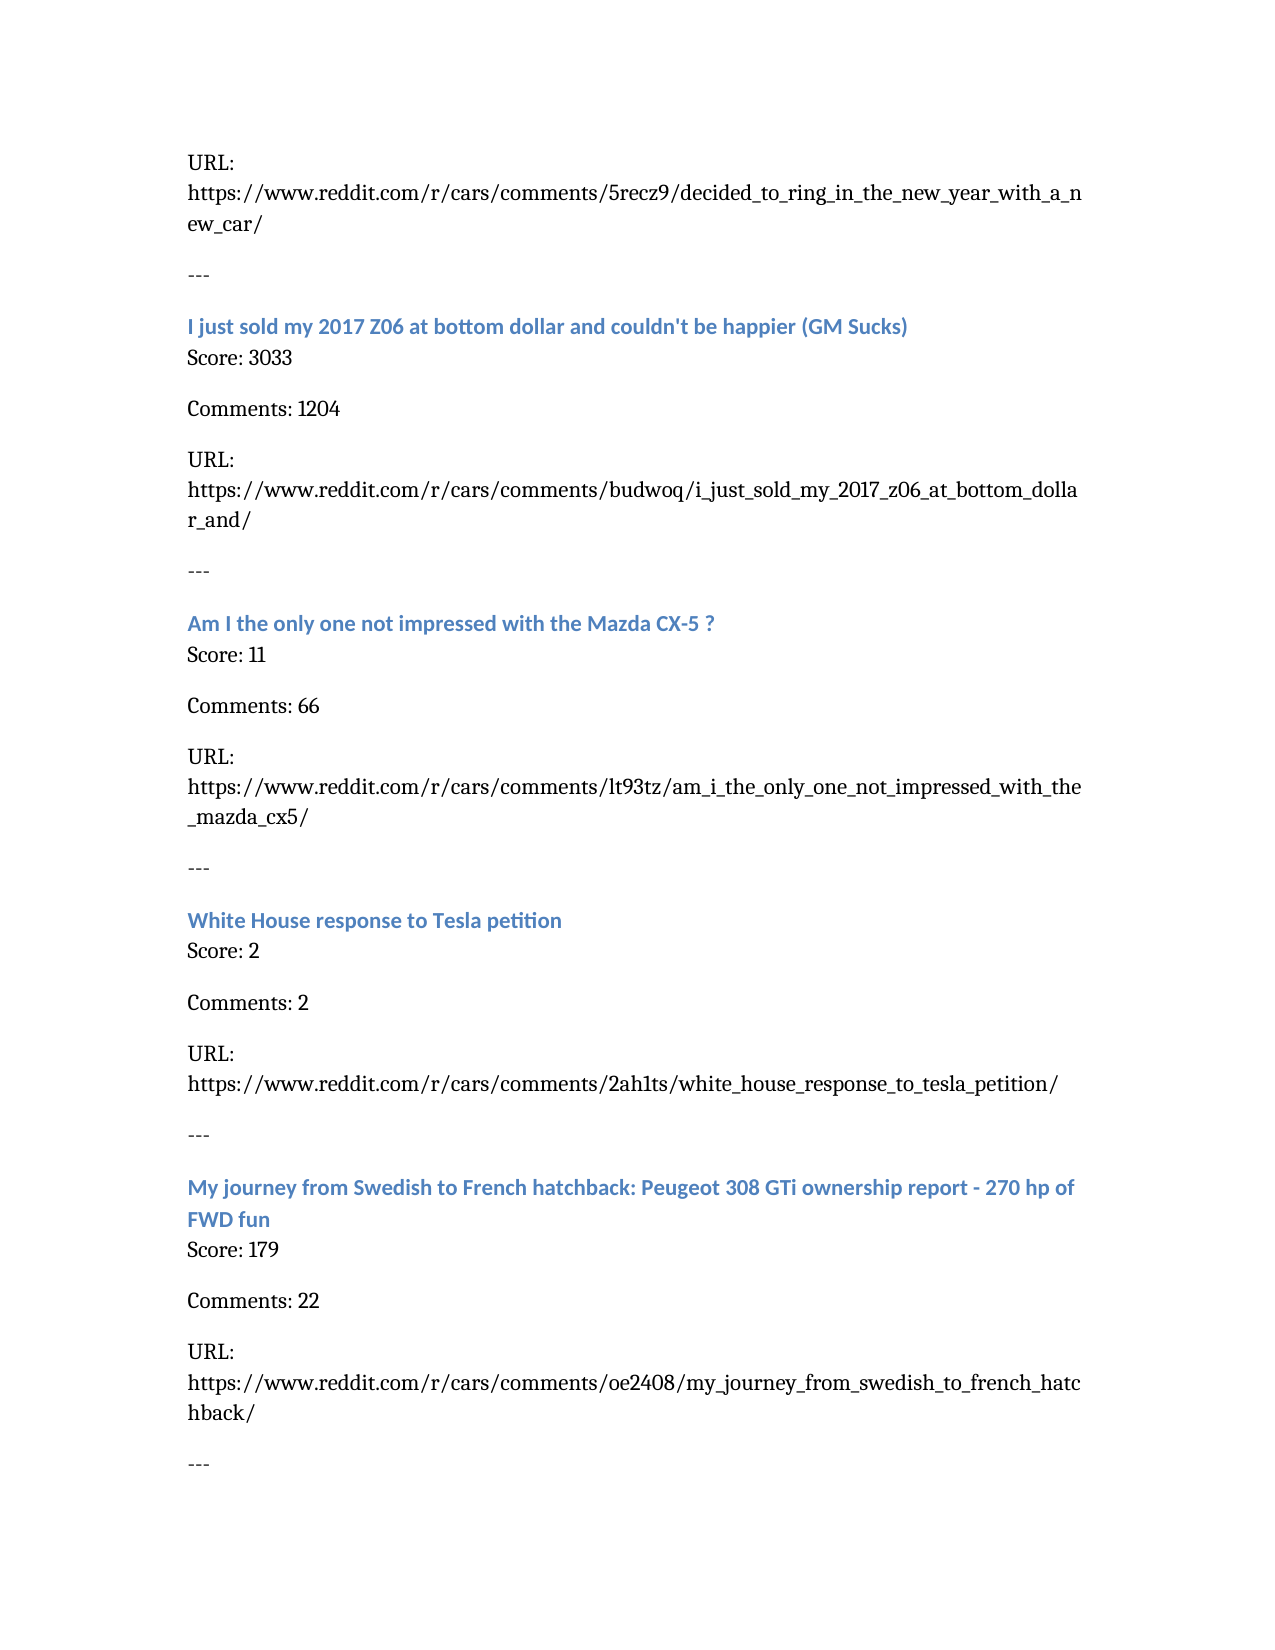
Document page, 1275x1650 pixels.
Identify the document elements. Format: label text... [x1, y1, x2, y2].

text URL: https://www.reddit.com/r/cars/comments/5recz9/decided_to_ring_in_the_new_year_with_a_new_car/ [187, 150, 1087, 237]
text URL: https://www.reddit.com/r/cars/comments/lt93tz/am_i_the_only_one_not_impressed_with_the_mazda_cx5/ [187, 743, 1087, 830]
text Score: 3033 [187, 345, 1087, 371]
text Comments: 1204 [187, 396, 1087, 422]
text Comments: 2 [187, 989, 1087, 1016]
text Score: 179 [187, 1237, 1087, 1263]
subtitle My journey from Swedish to French hatchback: Peugeot 308 GTi ownership report - 270 hp of FWD fun [187, 1173, 1087, 1233]
text URL: https://www.reddit.com/r/cars/comments/2ah1ts/white_house_response_to_tesla_petition/ [187, 1040, 1087, 1097]
text Score: 11 [187, 641, 1087, 668]
text Comments: 22 [187, 1288, 1087, 1314]
subtitle Am I the only one not impressed with the Mazda CX-5 ? [187, 609, 1087, 637]
subtitle I just sold my 2017 Z06 at bottom dollar and couldn't be happier (GM Sucks) [187, 312, 1087, 341]
text --- [187, 558, 1087, 584]
subtitle White House response to Tesla petition [187, 906, 1087, 934]
text --- [187, 855, 1087, 881]
text Score: 2 [187, 938, 1087, 964]
text --- [187, 1122, 1087, 1148]
text --- [187, 261, 1087, 288]
text Comments: 66 [187, 692, 1087, 719]
text URL: https://www.reddit.com/r/cars/comments/oe2408/my_journey_from_swedish_to_french_hatchback/ [187, 1339, 1087, 1426]
text --- [187, 1451, 1087, 1477]
text URL: https://www.reddit.com/r/cars/comments/budwoq/i_just_sold_my_2017_z06_at_bottom_dollar_and/ [187, 447, 1087, 533]
